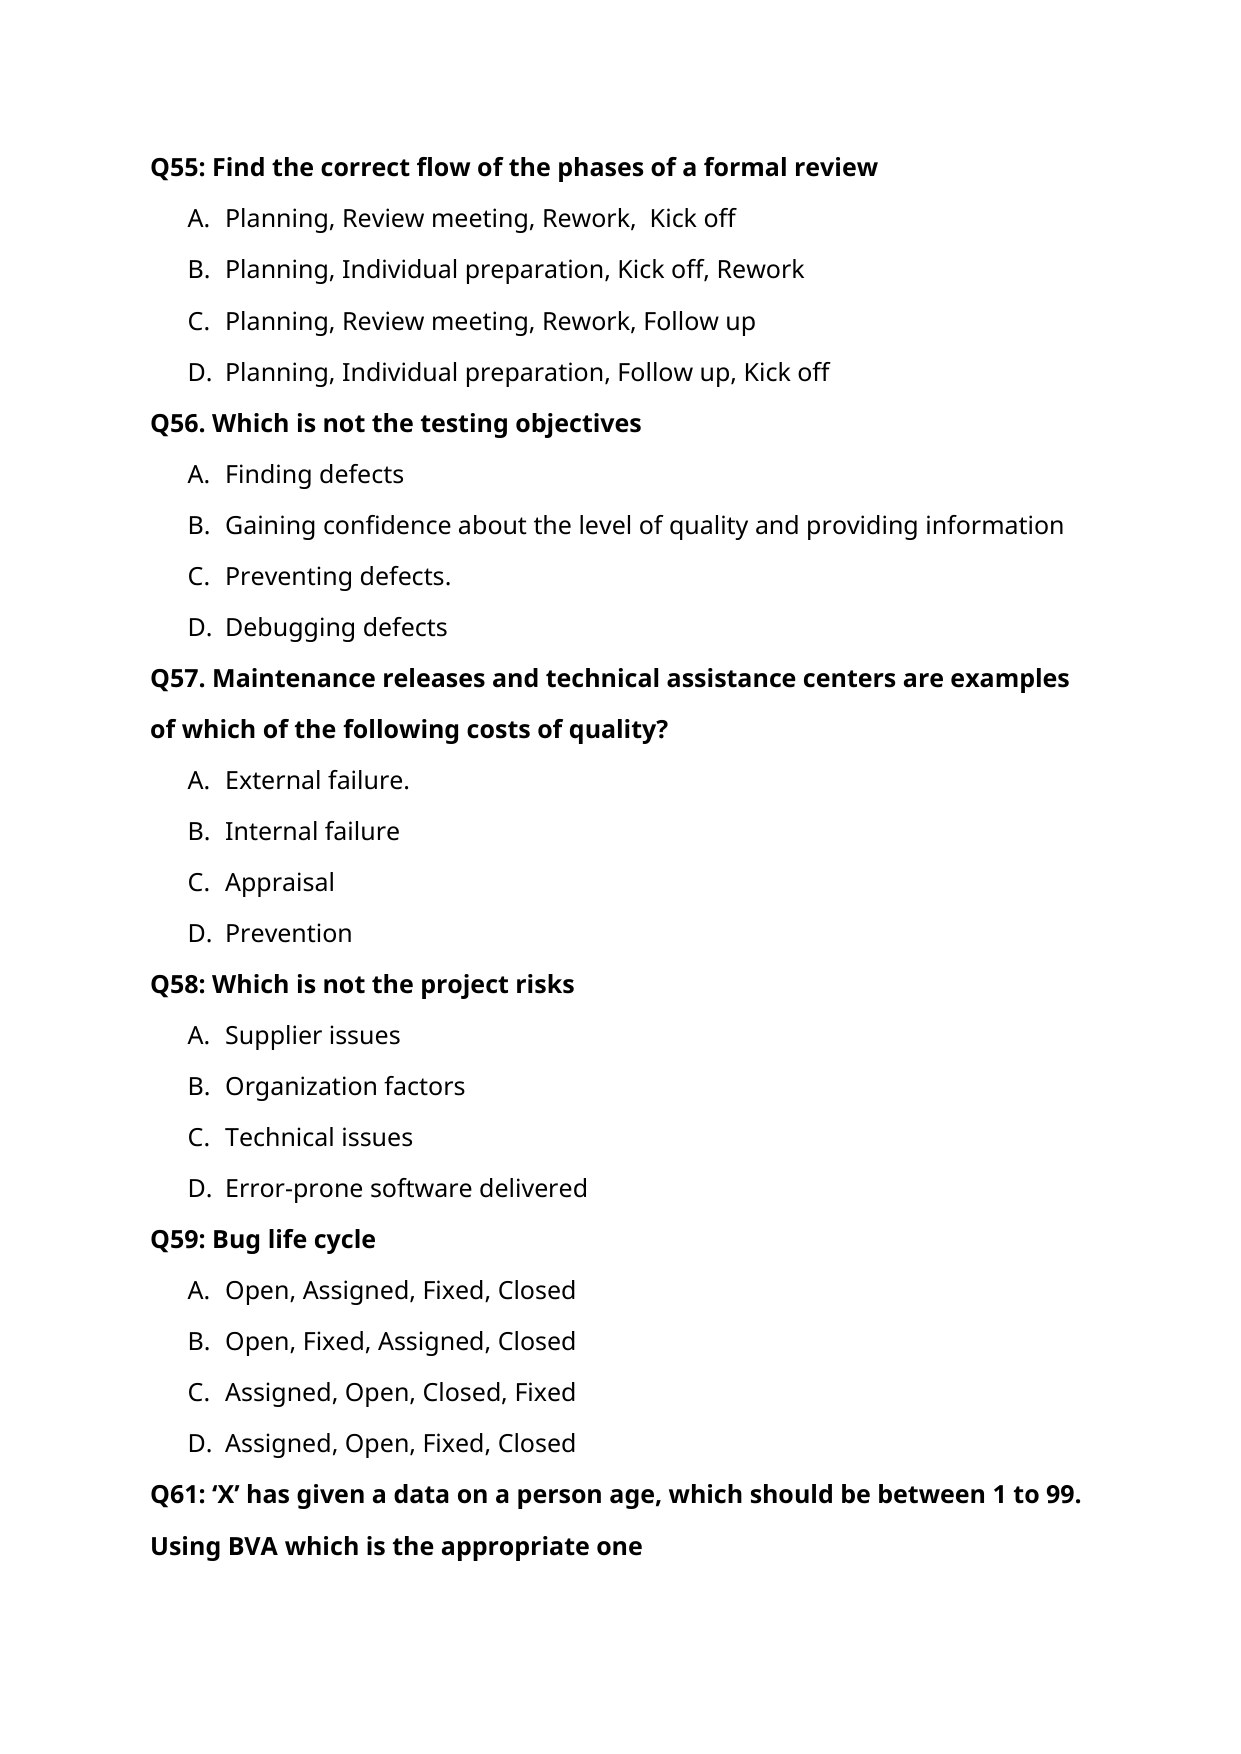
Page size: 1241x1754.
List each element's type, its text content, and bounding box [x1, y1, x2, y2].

list Planning, Review meeting, Rework, Kick off [187, 201, 1090, 235]
list Prevention [187, 916, 1090, 950]
list Organization factors [187, 1069, 1090, 1103]
list Planning, Review meeting, Rework, Follow up [187, 303, 1090, 337]
list Planning, Individual preparation, Follow up, Kick off [187, 354, 1090, 388]
list Debugging defects [187, 609, 1090, 643]
list Finding defects [187, 456, 1090, 490]
list Internal failure [187, 813, 1090, 848]
list Planning, Individual preparation, Kick off, Rework [187, 252, 1090, 286]
text Q56. Which is not the testing objectives [150, 405, 1090, 439]
list Appraisal [187, 864, 1090, 899]
list Supplier issues [187, 1018, 1090, 1052]
text Q61: ‘X’ has given a data on a person age, which should be between 1 to 99. Using BVA which is the appropriate one [150, 1477, 1090, 1562]
list Preventing defects. [187, 558, 1090, 592]
list Error-prone software delivered [187, 1171, 1090, 1205]
text Q59: Bug life cycle [150, 1222, 1090, 1256]
list Assigned, Open, Fixed, Closed [187, 1426, 1090, 1460]
text Q58: Which is not the project risks [150, 967, 1090, 1001]
list Assigned, Open, Closed, Fixed [187, 1375, 1090, 1409]
list External failure. [187, 762, 1090, 797]
list Gaining confidence about the level of quality and providing information [187, 507, 1090, 541]
list Open, Assigned, Fixed, Closed [187, 1273, 1090, 1307]
text Q55: Find the correct flow of the phases of a formal review [150, 150, 1090, 184]
list Technical issues [187, 1120, 1090, 1154]
text Q57. Maintenance releases and technical assistance centers are examples of which of the following costs of quality? [150, 660, 1090, 746]
list Open, Fixed, Assigned, Closed [187, 1324, 1090, 1358]
